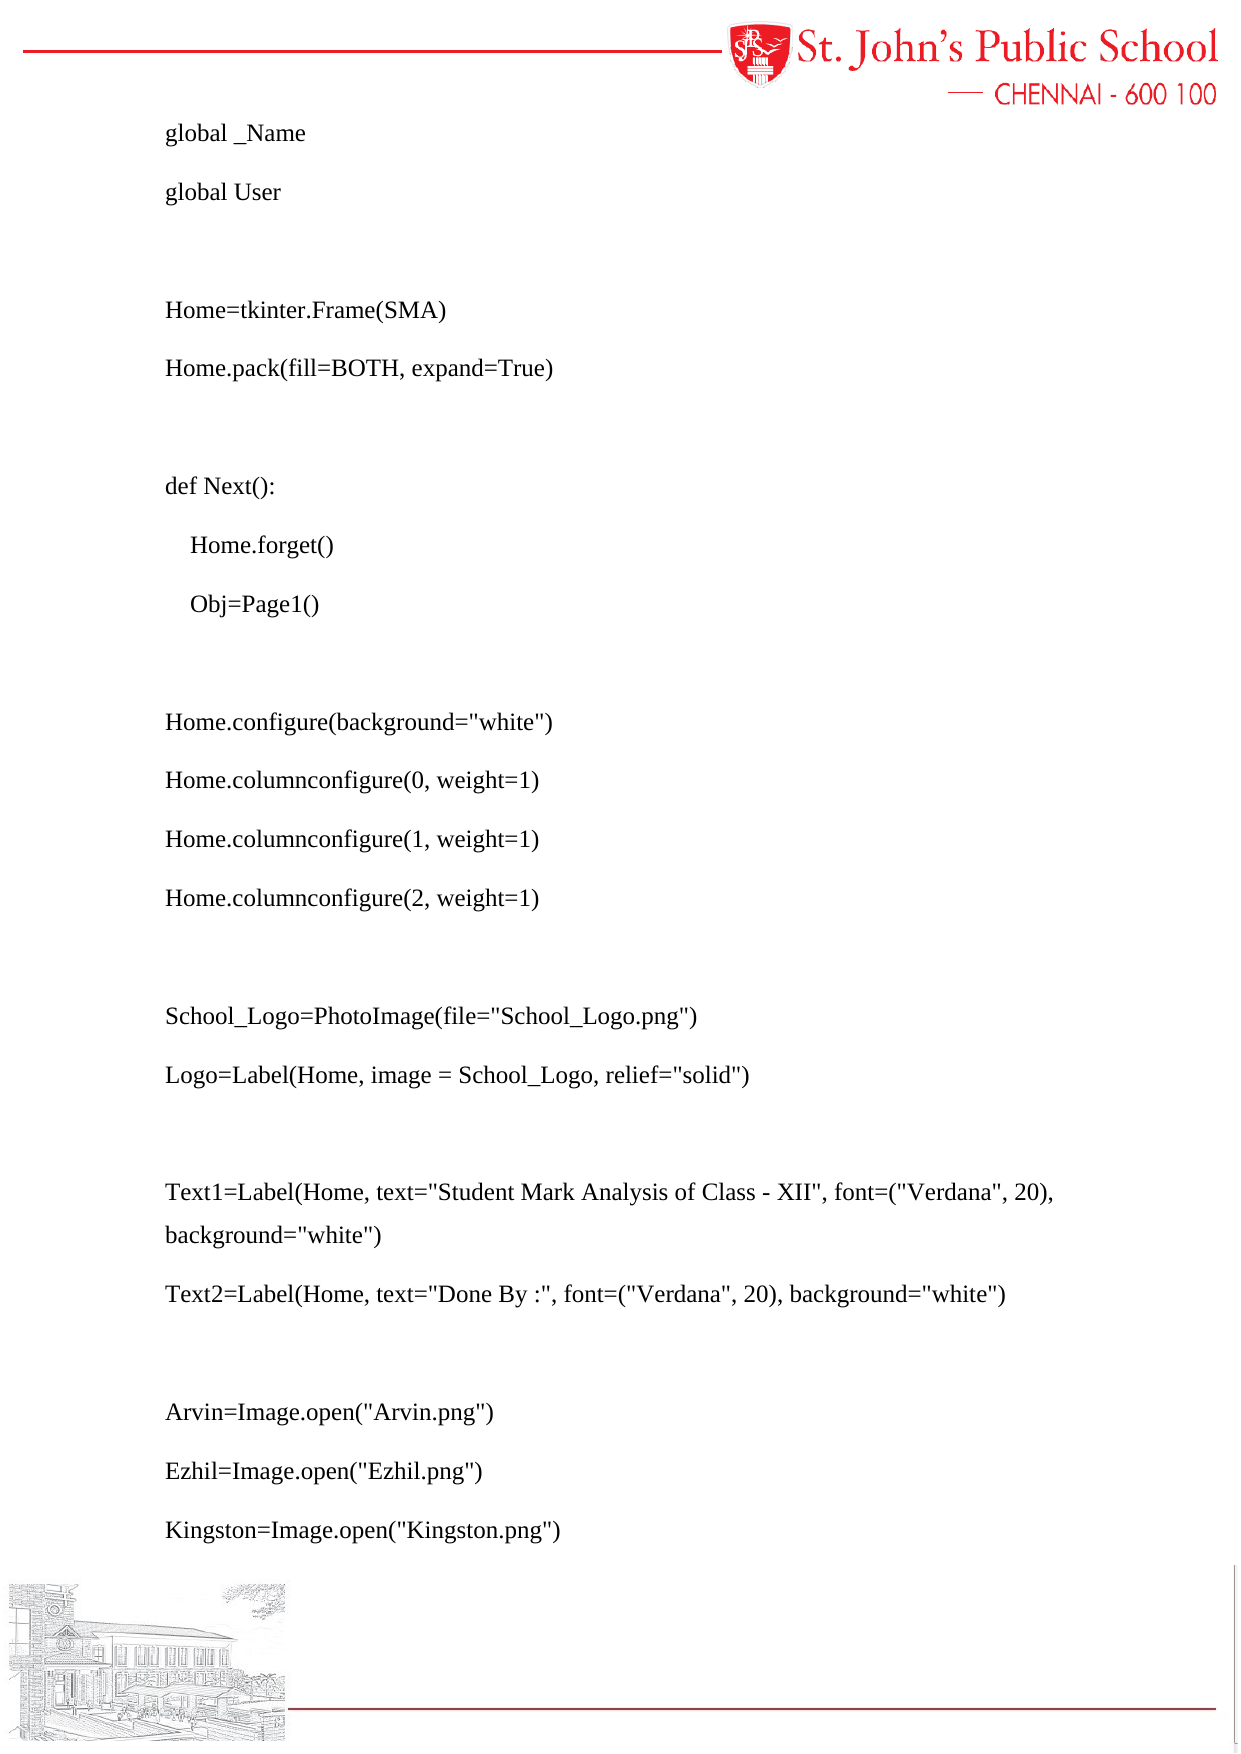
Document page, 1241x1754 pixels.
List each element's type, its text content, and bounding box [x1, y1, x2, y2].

text School_Logo=PhotoImage(file="School_Logo.png") [165, 1001, 1128, 1030]
text Ezhil=Image.open("Ezhil.png") [165, 1456, 1128, 1485]
text def Next(): [165, 471, 1128, 500]
picture [798, 28, 1218, 71]
text Text1=Label(Home, text="Student Mark Analysis of Class - XII", font=("Verdana", 20), background="white") [165, 1177, 1128, 1249]
text Home.forget() [165, 530, 1128, 559]
text Home=tkinter.Frame(SMA) [165, 295, 1128, 323]
picture [995, 82, 1216, 105]
picture [3, 1565, 1238, 1753]
text Home.columnconfigure(2, weight=1) [165, 883, 1128, 912]
text Home.configure(background="white") [165, 707, 1128, 735]
text Logo=Label(Home, image = School_Logo, relief="solid") [165, 1060, 1128, 1088]
text Home.columnconfigure(1, weight=1) [165, 824, 1128, 853]
text Obj=Page1() [165, 589, 1128, 618]
picture [727, 21, 793, 88]
text Home.pack(fill=BOTH, expand=True) [165, 353, 1128, 382]
text global User [165, 177, 1128, 206]
text Text2=Label(Home, text="Done By :", font=("Verdana", 20), background="white") [165, 1279, 1128, 1308]
text Arvin=Image.open("Arvin.png") [165, 1397, 1128, 1426]
text Kingston=Image.open("Kingston.png") [165, 1515, 1128, 1544]
text global _Name [165, 118, 1128, 147]
text Home.columnconfigure(0, weight=1) [165, 766, 1128, 794]
